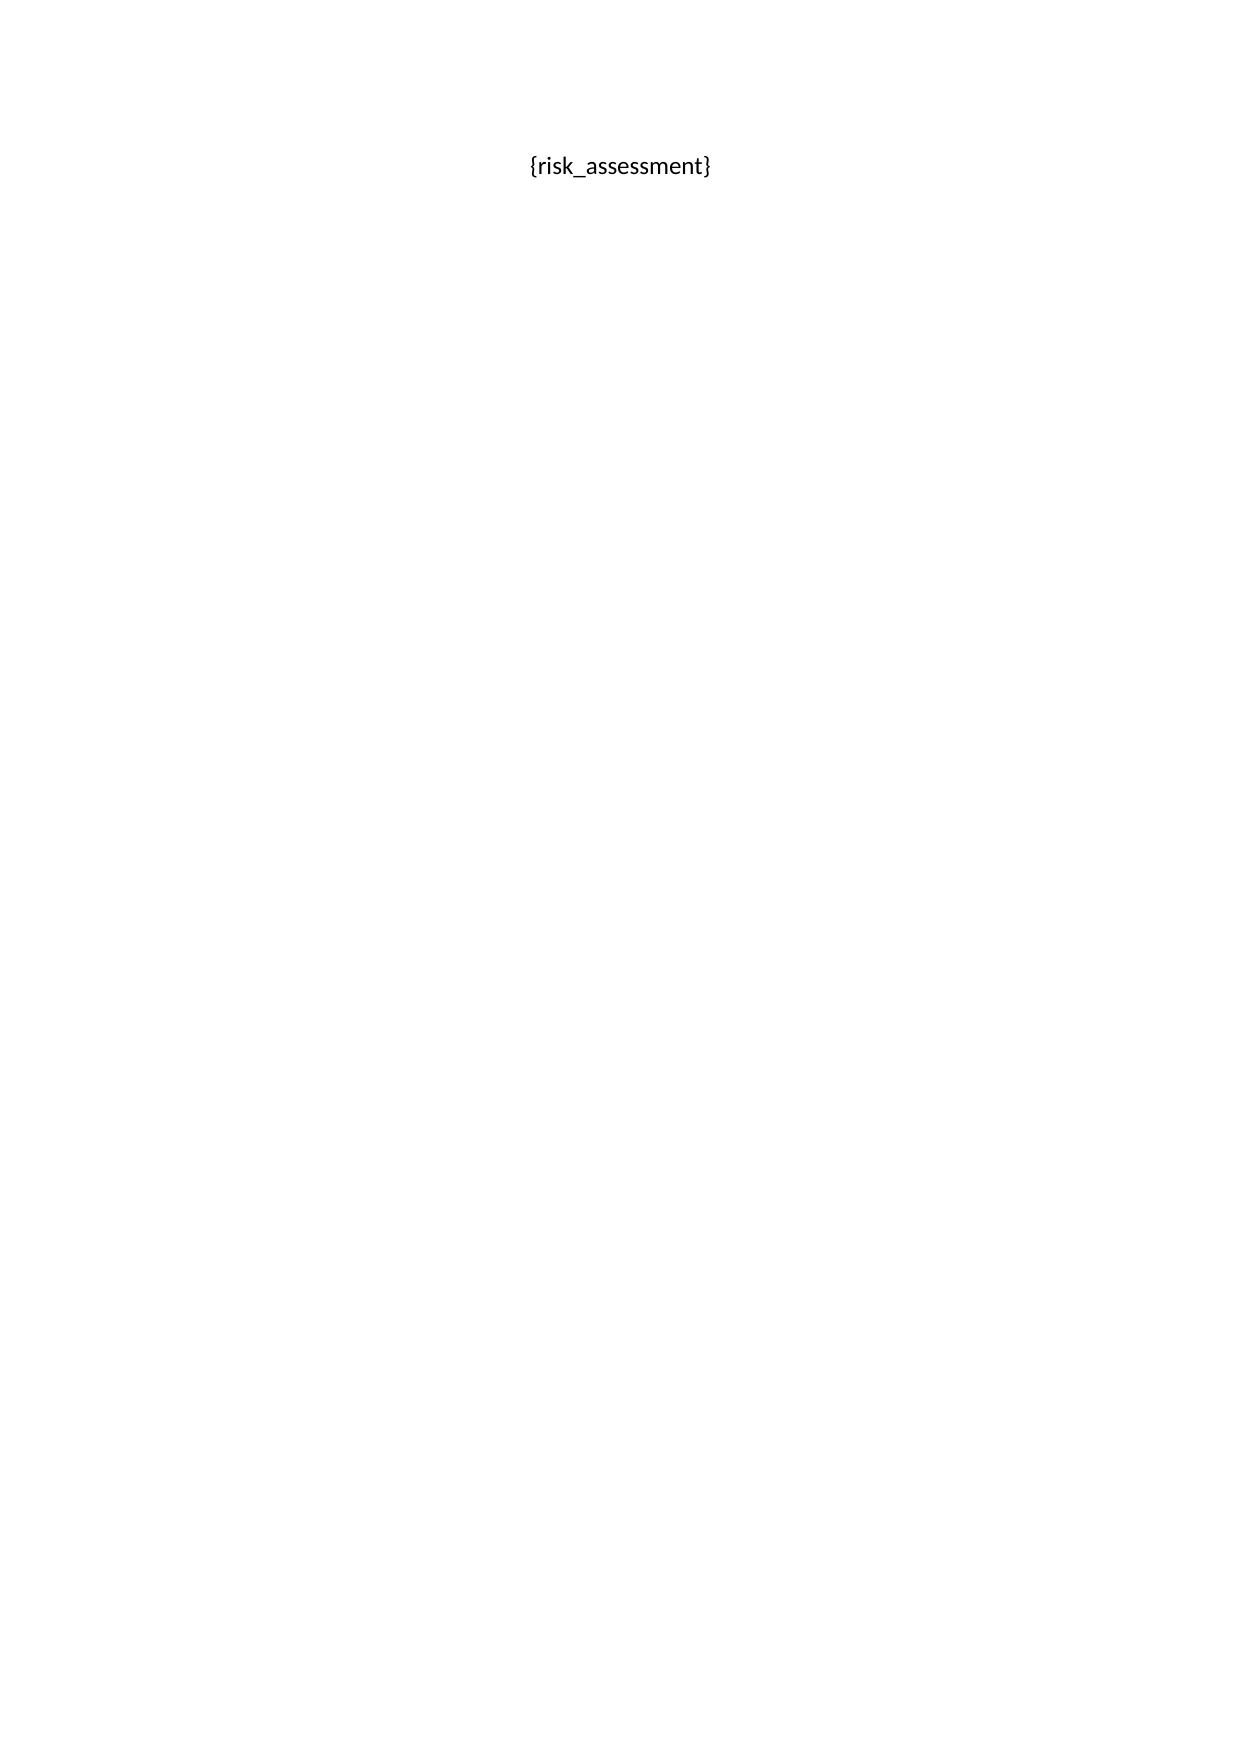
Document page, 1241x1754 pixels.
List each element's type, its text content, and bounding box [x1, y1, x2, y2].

text {risk_assessment} [150, 150, 1090, 181]
